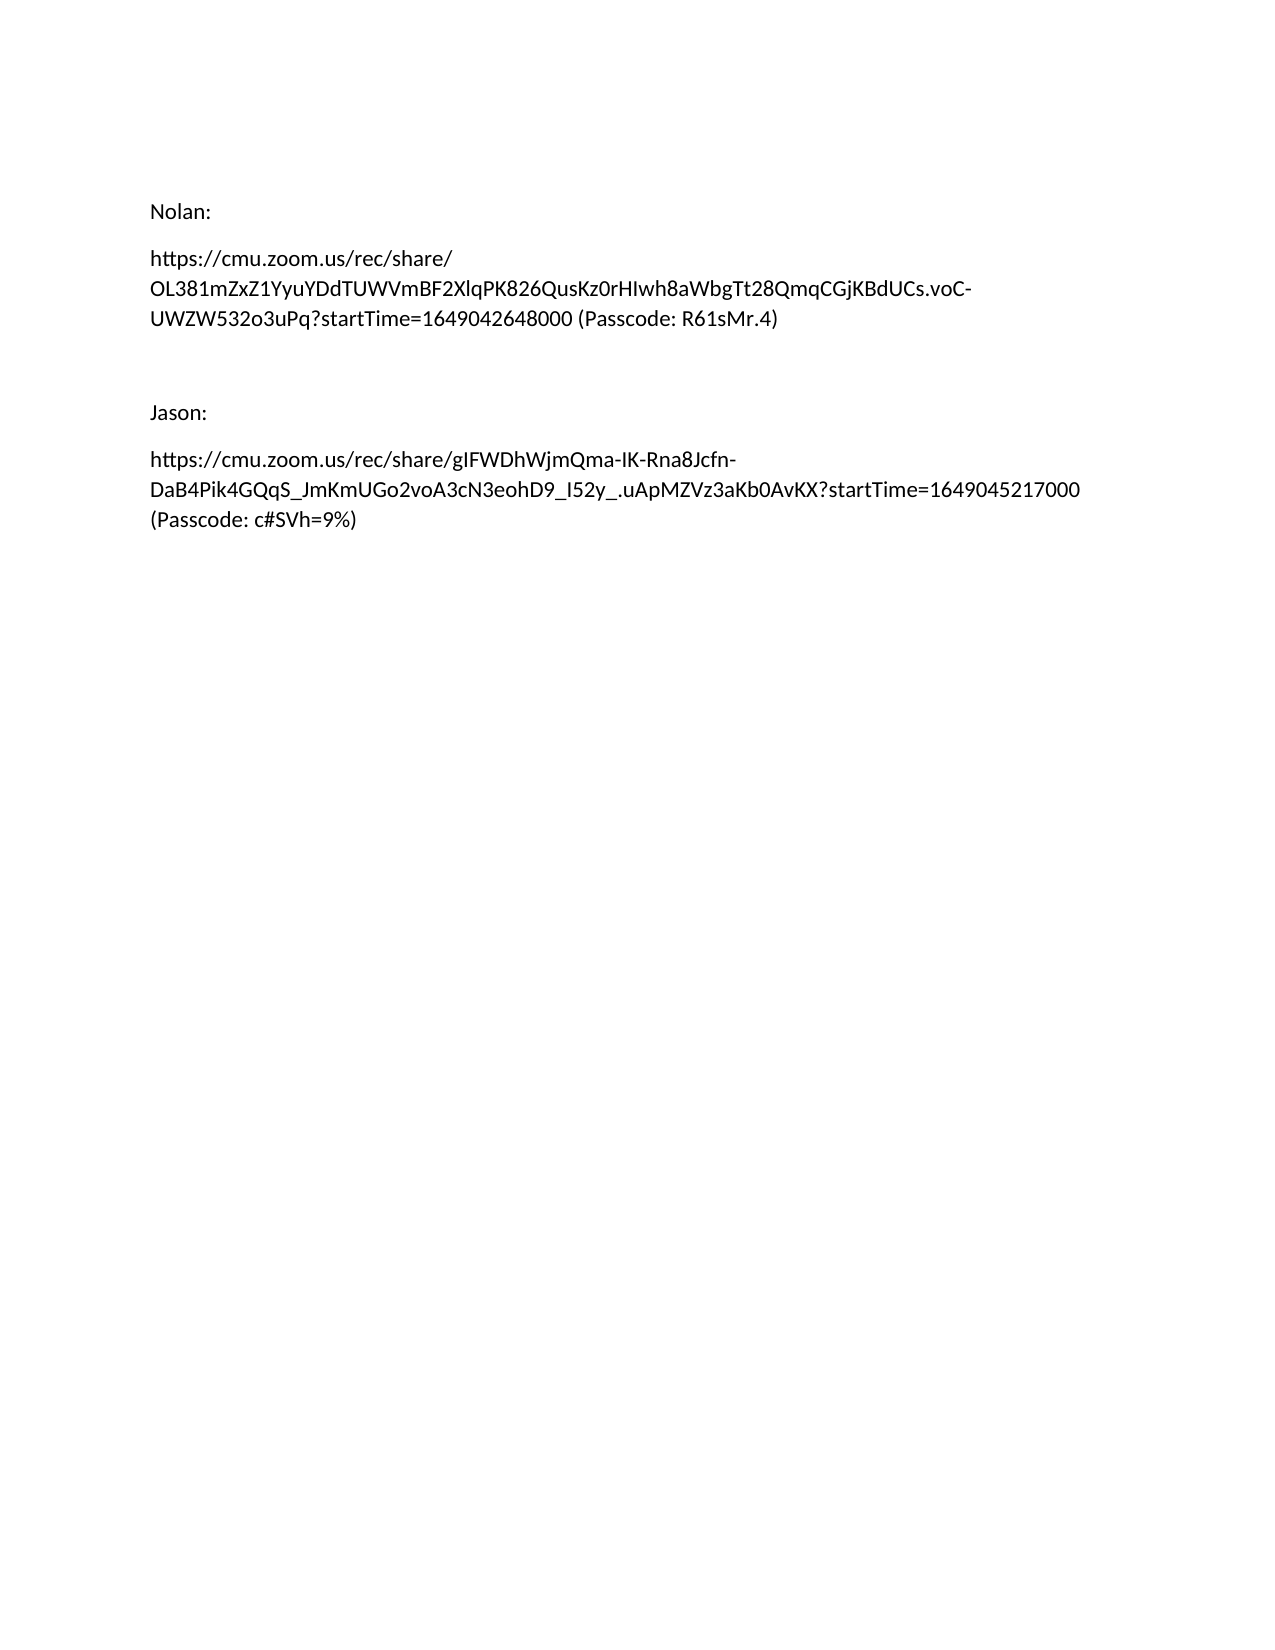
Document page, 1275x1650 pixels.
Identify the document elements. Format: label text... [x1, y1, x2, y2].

text https://cmu.zoom.us/rec/share/OL381mZxZ1YyuYDdTUWVmBF2XlqPK826QusKz0rHIwh8aWbgTt28QmqCGjKBdUCs.voC-UWZW532o3uPq?startTime=1649042648000 (Passcode: R61sMr.4) [150, 244, 1125, 332]
text Nolan: [150, 197, 1125, 225]
text https://cmu.zoom.us/rec/share/gIFWDhWjmQma-IK-Rna8Jcfn-DaB4Pik4GQqS_JmKmUGo2voA3cN3eohD9_I52y_.uApMZVz3aKb0AvKX?startTime=1649045217000 (Passcode: c#SVh=9%) [150, 445, 1125, 533]
text Jason: [150, 398, 1125, 426]
